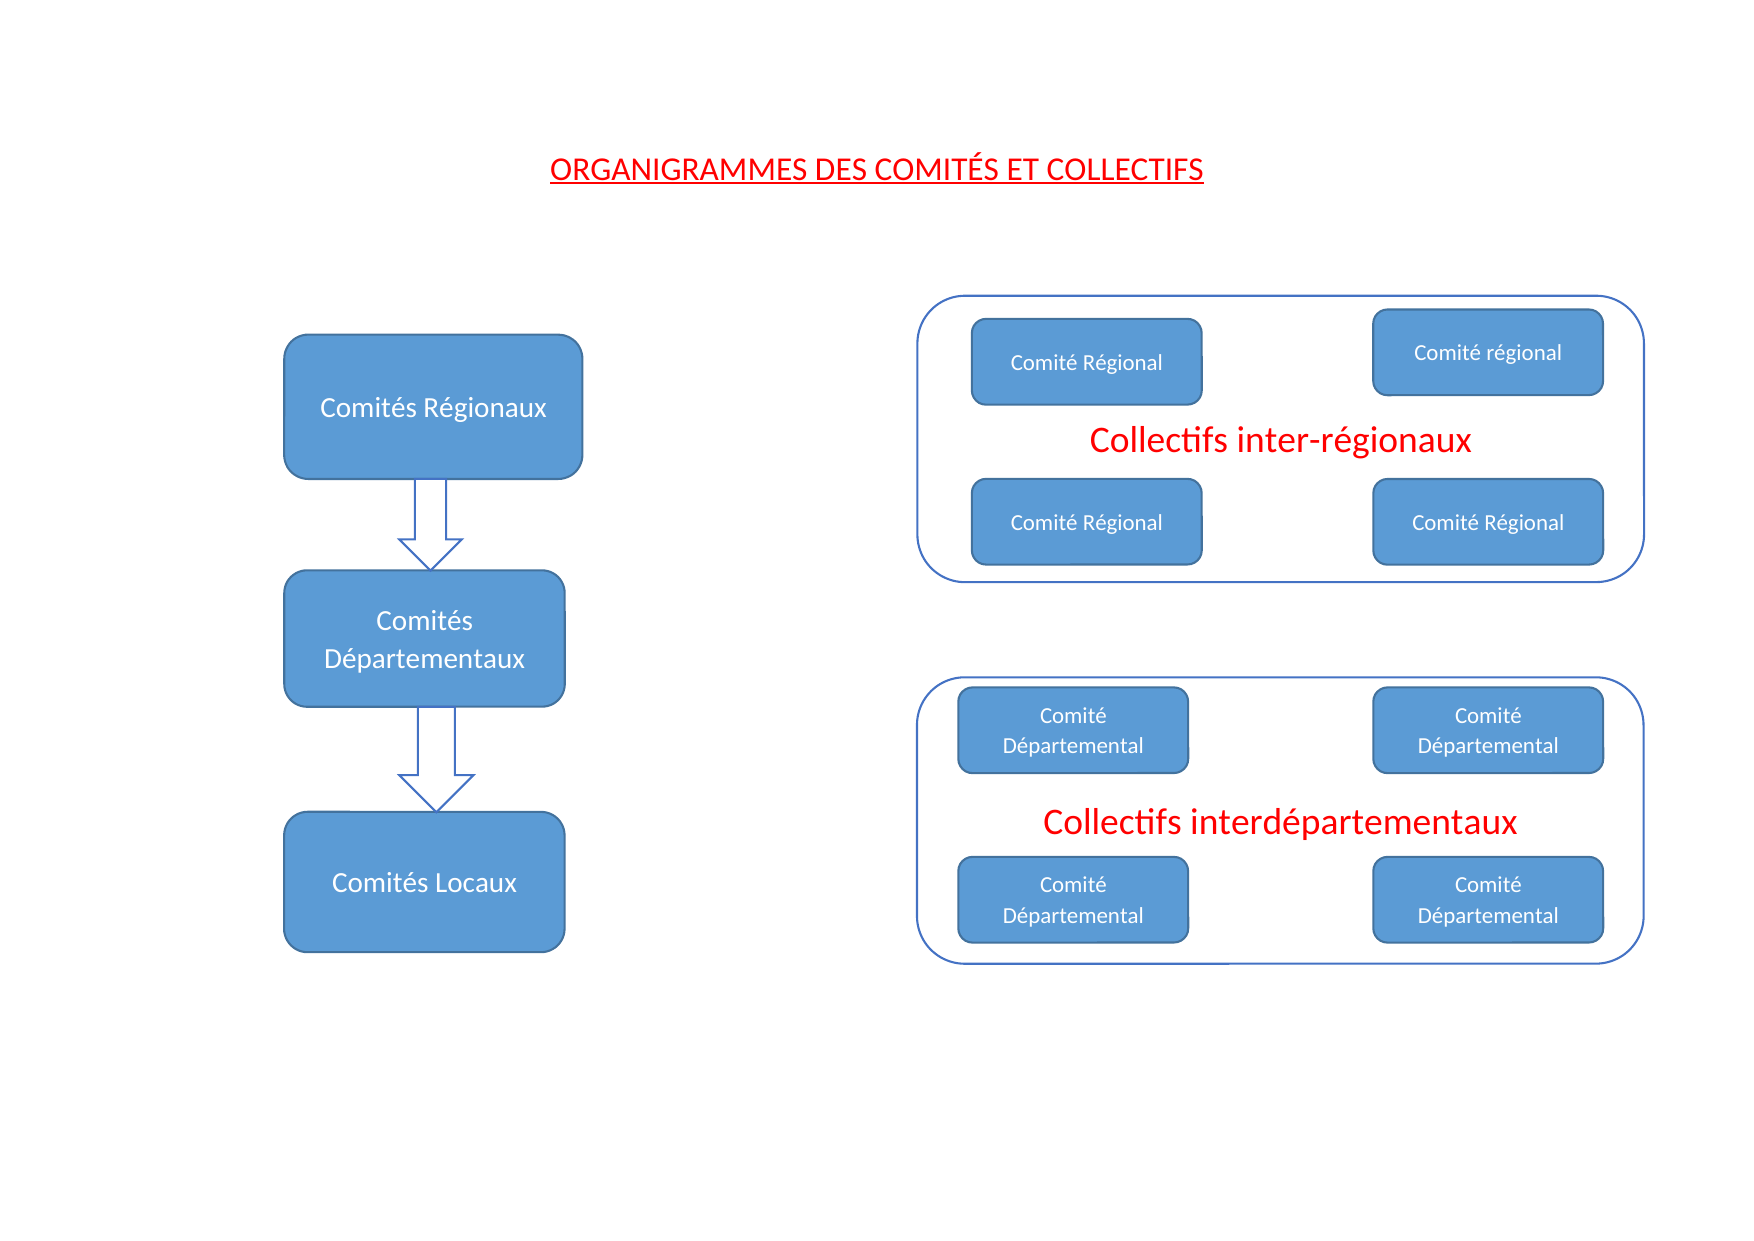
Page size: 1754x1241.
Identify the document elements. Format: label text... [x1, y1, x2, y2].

text ORGANIGRAMMES DES COMITÉS ET COLLECTIFS [148, 148, 1606, 188]
